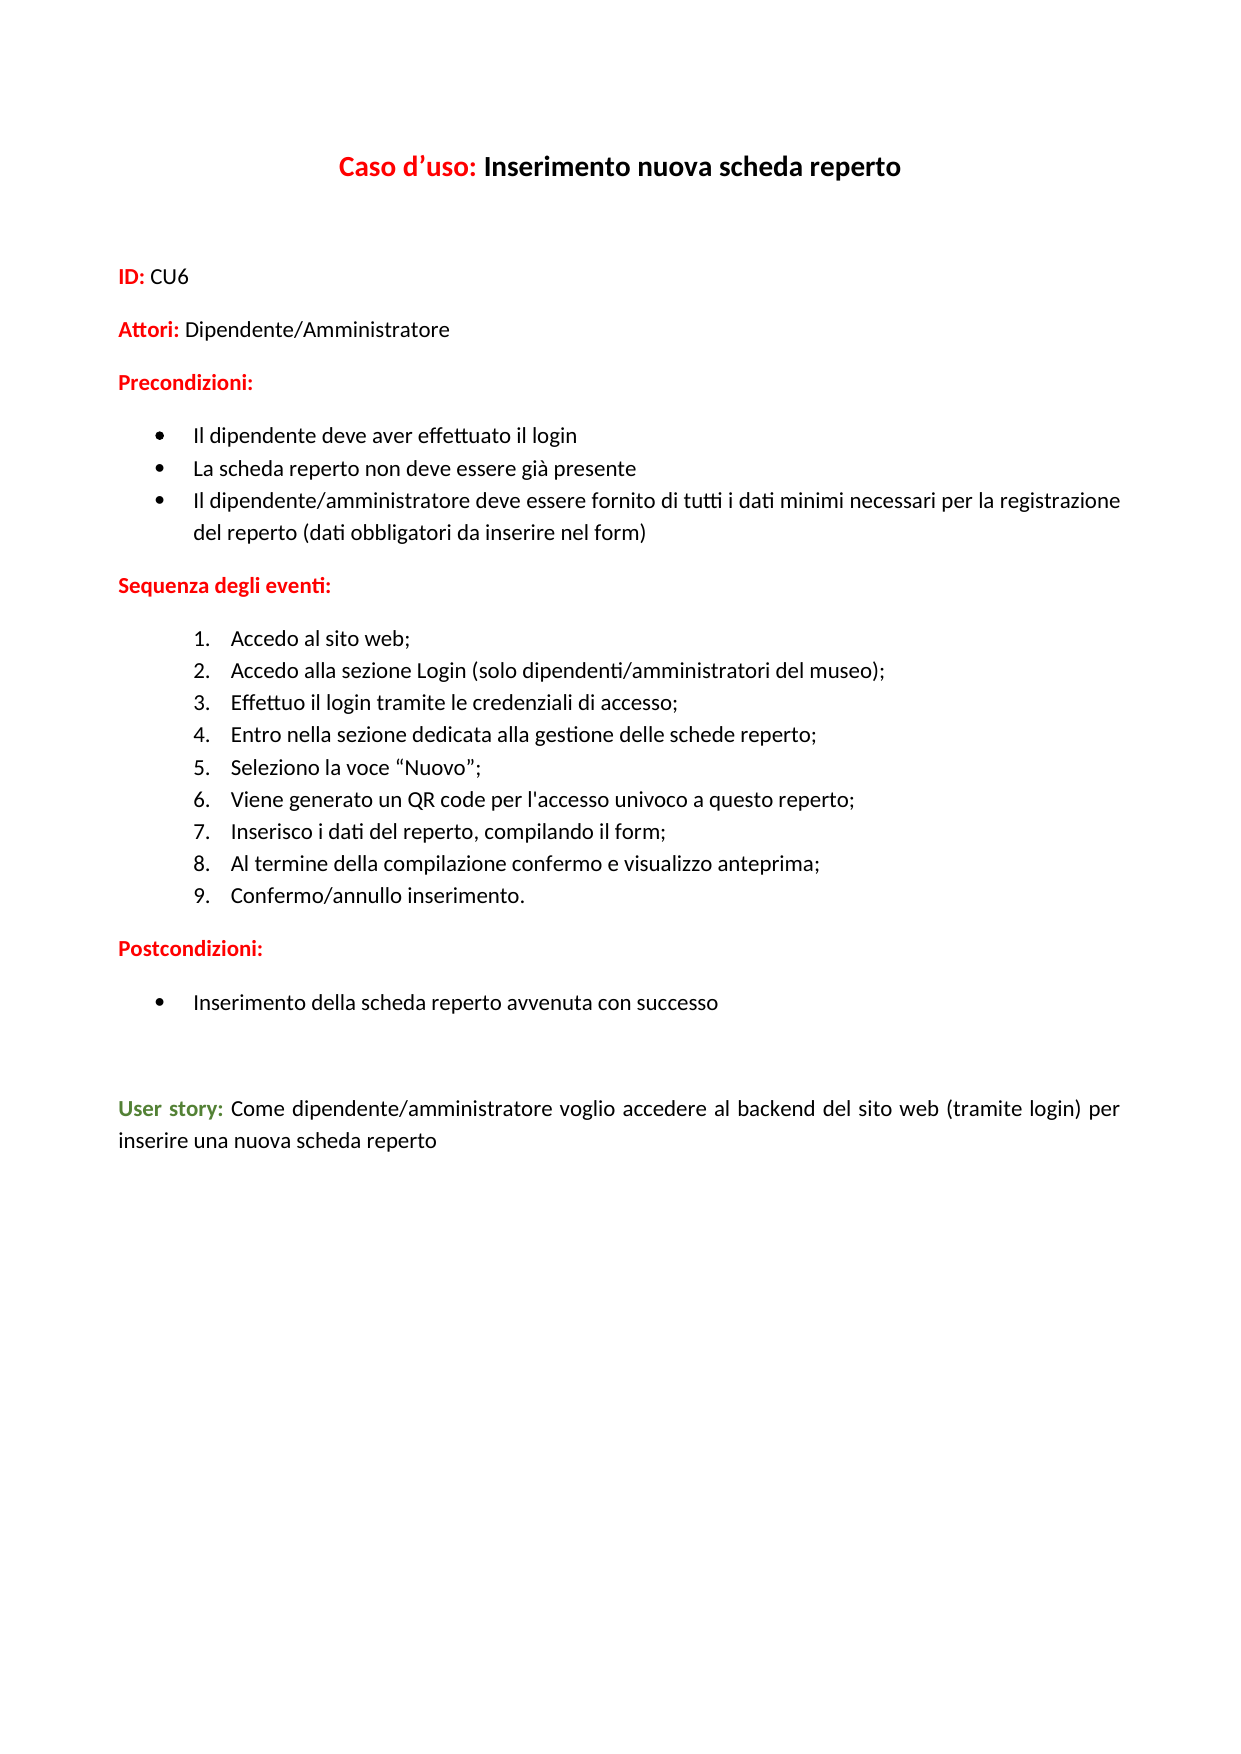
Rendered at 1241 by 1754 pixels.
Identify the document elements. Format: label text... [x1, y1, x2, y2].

list Effettuo il login tramite le credenziali di accesso; [193, 688, 1122, 716]
list Viene generato un QR code per l'accesso univoco a questo reperto; [193, 785, 1122, 813]
list La scheda reperto non deve essere già presente [156, 454, 1122, 482]
list Inserimento della scheda reperto avvenuta con successo [156, 988, 1122, 1016]
text Precondizioni: [118, 368, 1122, 396]
list Inserisco i dati del reperto, compilando il form; [193, 817, 1122, 845]
list Al termine della compilazione confermo e visualizzo anteprima; [193, 849, 1122, 877]
text ID: CU6 [118, 262, 1122, 290]
list Confermo/annullo inserimento. [193, 882, 1122, 909]
list Accedo alla sezione Login (solo dipendenti/amministratori del museo); [193, 656, 1122, 684]
list Accedo al sito web; [193, 624, 1122, 652]
text User story: Come dipendente/amministratore voglio accedere al backend del sito web (tramite login) per inserire una nuova scheda reperto [118, 1094, 1122, 1154]
list Il dipendente/amministratore deve essere fornito di tutti i dati minimi necessari per la registrazione del reperto (dati obbligatori da inserire nel form) [156, 486, 1122, 546]
text Attori: Dipendente/Amministratore [118, 315, 1122, 343]
list Seleziono la voce “Nuovo”; [193, 753, 1122, 781]
text Caso d’uso: Inserimento nuova scheda reperto [118, 148, 1122, 183]
text Postcondizioni: [118, 934, 1122, 963]
text Sequenza degli eventi: [118, 571, 1122, 599]
list Il dipendente deve aver effettuato il login [156, 421, 1122, 449]
list Entro nella sezione dedicata alla gestione delle schede reperto; [193, 721, 1122, 749]
